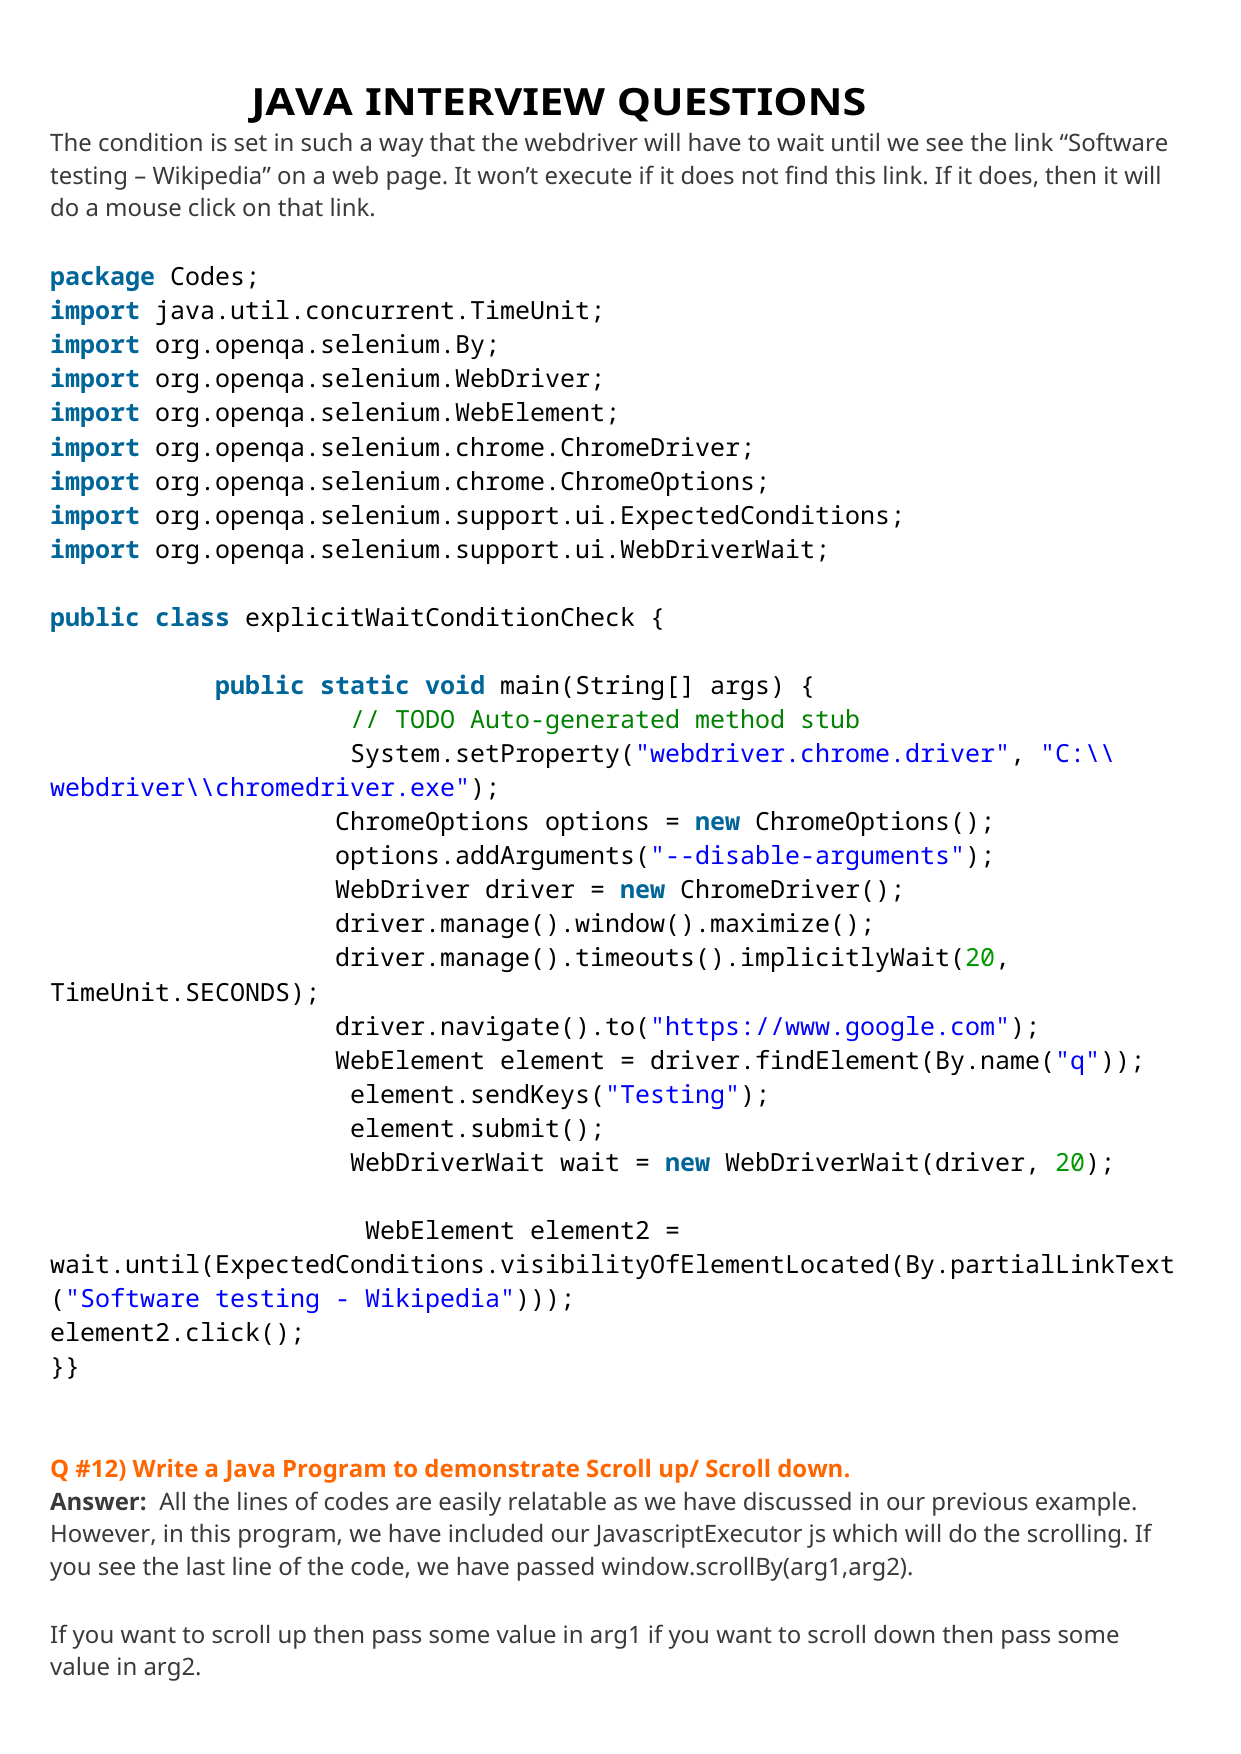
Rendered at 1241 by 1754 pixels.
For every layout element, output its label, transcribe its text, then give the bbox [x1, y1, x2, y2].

text import org.openqa.selenium.WebDriver; [50, 361, 1180, 395]
text options.addArguments("--disable-arguments"); [50, 838, 1180, 872]
text ChromeOptions options = new ChromeOptions(); [50, 804, 1180, 838]
text import org.openqa.selenium.support.ui.WebDriverWait; [50, 531, 1180, 565]
text If you want to scroll up then pass some value in arg1 if you want to scroll down then pass some value in arg2. [50, 1617, 1180, 1683]
text element.sendKeys("Testing"); [50, 1076, 1180, 1110]
text The condition is set in such a way that the webdriver will have to wait until we see the link “Software testing – Wikipedia” on a web page. It won’t execute if it does not find this link. If it does, then it will do a mouse click on that link. [50, 126, 1180, 224]
text import java.util.concurrent.TimeUnit; [50, 293, 1180, 327]
text WebDriverWait wait = new WebDriverWait(driver, 20); [50, 1144, 1180, 1178]
text WebDriver driver = new ChromeDriver(); [50, 872, 1180, 906]
text WebElement element = driver.findElement(By.name("q")); [50, 1042, 1180, 1076]
text Answer: All the lines of codes are easily relatable as we have discussed in our previous example. [50, 1484, 1180, 1517]
text import org.openqa.selenium.chrome.ChromeOptions; [50, 463, 1180, 497]
text // TODO Auto-generated method stub [50, 702, 1180, 736]
text public class explicitWaitConditionCheck { [50, 599, 1180, 633]
text Q #12) Write a Java Program to demonstrate Scroll up/ Scroll down. [50, 1452, 1180, 1484]
text import org.openqa.selenium.By; [50, 327, 1180, 361]
text }} [50, 1349, 1180, 1383]
text element2.click(); [50, 1315, 1180, 1349]
text System.setProperty("webdriver.chrome.driver", "C:\\webdriver\\chromedriver.exe"); [50, 736, 1180, 804]
text public static void main(String[] args) { [50, 668, 1180, 702]
text import org.openqa.selenium.support.ui.ExpectedConditions; [50, 497, 1180, 531]
text However, in this program, we have included our JavascriptExecutor js which will do the scrolling. If you see the last line of the code, we have passed window.scrollBy(arg1,arg2). [50, 1517, 1180, 1582]
text package Codes; [50, 259, 1180, 293]
text driver.manage().timeouts().implicitlyWait(20, TimeUnit.SECONDS); [50, 940, 1180, 1008]
text element.submit(); [50, 1110, 1180, 1144]
text WebElement element2 = wait.until(ExpectedConditions.visibilityOfElementLocated(By.partialLinkText("Software testing - Wikipedia"))); [50, 1213, 1180, 1315]
text driver.navigate().to("https://www.google.com"); [50, 1008, 1180, 1042]
text import org.openqa.selenium.WebElement; [50, 395, 1180, 429]
text driver.manage().window().maximize(); [50, 906, 1180, 940]
text import org.openqa.selenium.chrome.ChromeDriver; [50, 429, 1180, 463]
